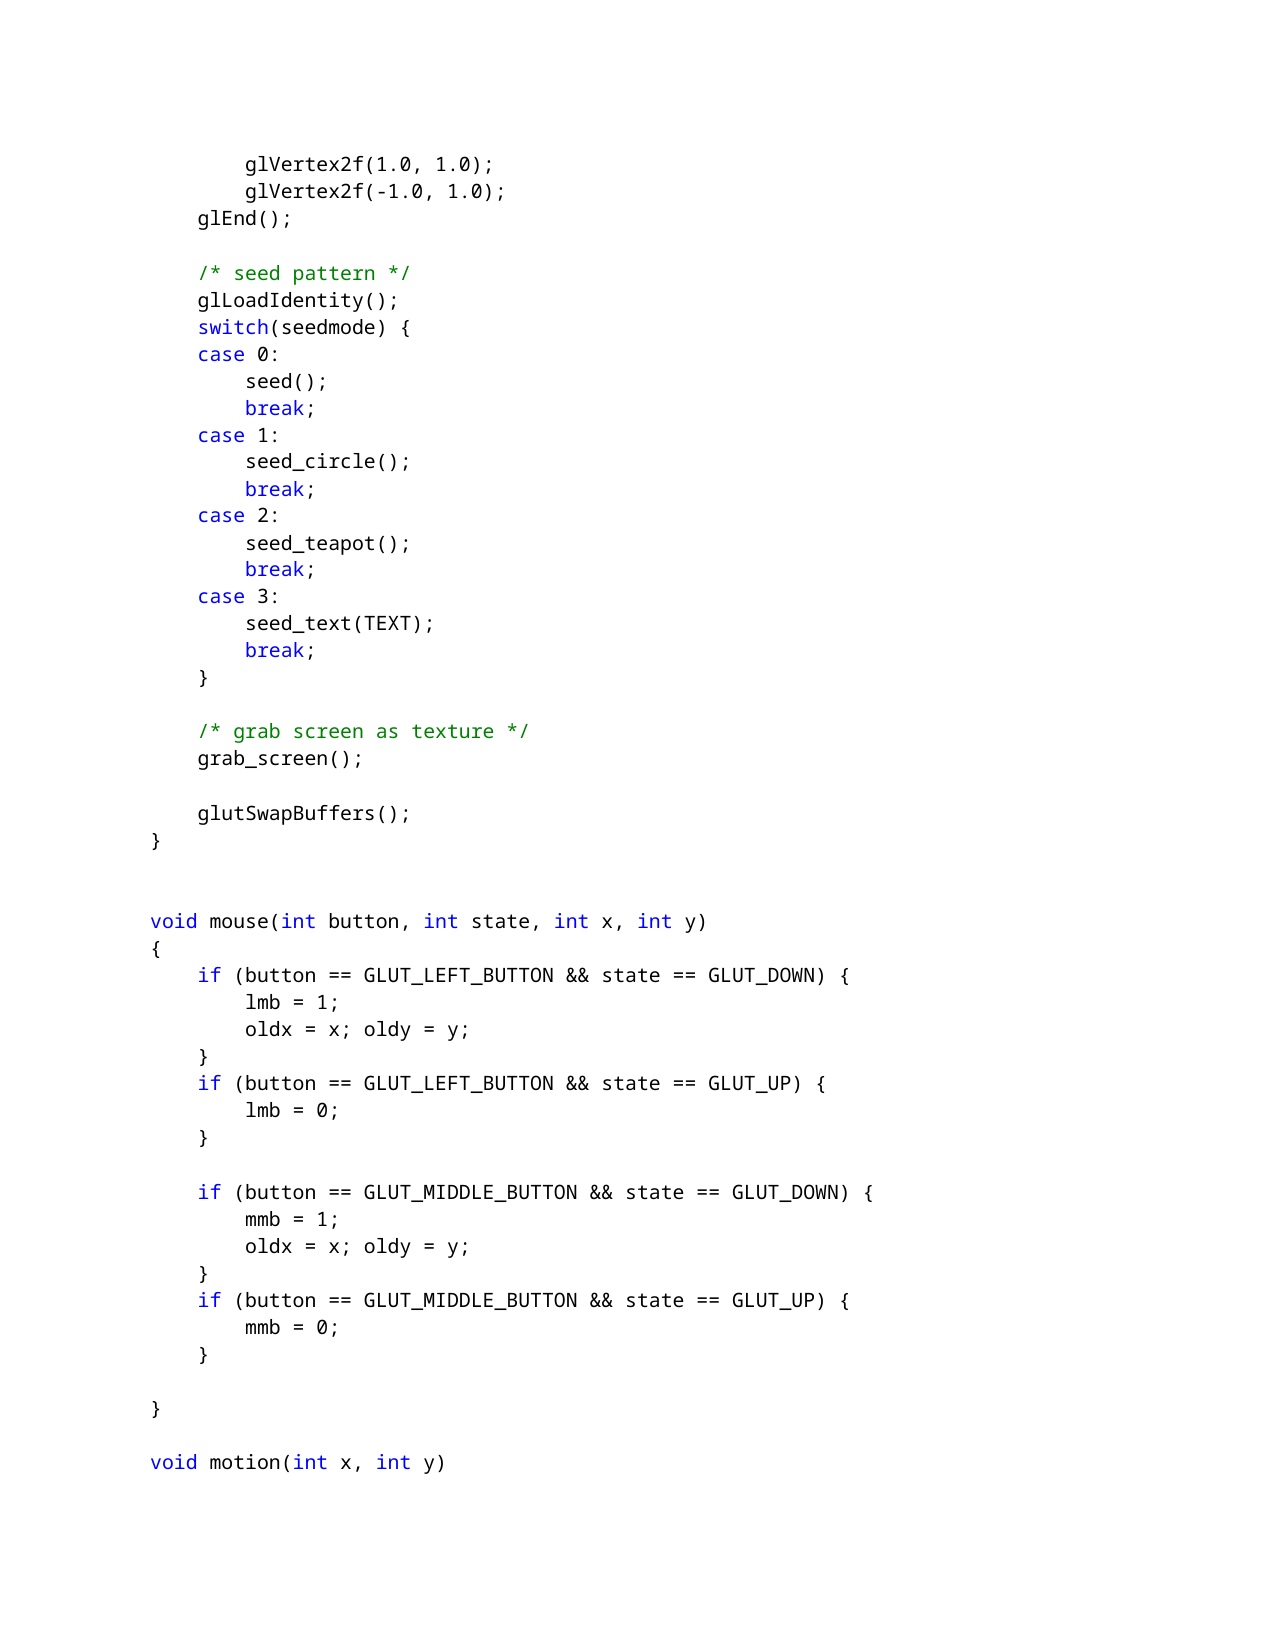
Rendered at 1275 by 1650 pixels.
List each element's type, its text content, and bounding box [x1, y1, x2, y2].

text mmb = 0; [150, 1313, 1125, 1340]
text if (button == GLUT_LEFT_BUTTON && state == GLUT_DOWN) { [150, 961, 1125, 988]
text break; [150, 394, 1125, 421]
text seed_circle(); [150, 448, 1125, 475]
text case 3: [150, 583, 1125, 610]
text seed_teapot(); [150, 529, 1125, 556]
text case 2: [150, 502, 1125, 529]
text glVertex2f(-1.0, 1.0); [150, 177, 1125, 204]
text break; [150, 556, 1125, 583]
text glutSwapBuffers(); [150, 799, 1125, 827]
text } [150, 1340, 1125, 1367]
text seed_text(TEXT); [150, 610, 1125, 637]
text break; [150, 637, 1125, 664]
text seed(); [150, 367, 1125, 394]
text glEnd(); [150, 204, 1125, 231]
text mmb = 1; [150, 1205, 1125, 1232]
text if (button == GLUT_LEFT_BUTTON && state == GLUT_UP) { [150, 1069, 1125, 1096]
text /* seed pattern */ [150, 259, 1125, 286]
text } [150, 1259, 1125, 1286]
text oldx = x; oldy = y; [150, 1015, 1125, 1042]
text switch(seedmode) { [150, 313, 1125, 340]
text lmb = 0; [150, 1096, 1125, 1123]
text grab_screen(); [150, 744, 1125, 772]
text } [150, 664, 1125, 691]
text break; [150, 475, 1125, 502]
text if (button == GLUT_MIDDLE_BUTTON && state == GLUT_DOWN) { [150, 1178, 1125, 1205]
text } [150, 1042, 1125, 1069]
text } [150, 1123, 1125, 1150]
text { [150, 934, 1125, 961]
text oldx = x; oldy = y; [150, 1232, 1125, 1259]
text void mouse(int button, int state, int x, int y) [150, 907, 1125, 934]
text void motion(int x, int y) [150, 1448, 1125, 1475]
text glVertex2f(1.0, 1.0); [150, 150, 1125, 177]
text if (button == GLUT_MIDDLE_BUTTON && state == GLUT_UP) { [150, 1286, 1125, 1313]
text case 1: [150, 421, 1125, 448]
text } [150, 1394, 1125, 1421]
text lmb = 1; [150, 988, 1125, 1015]
text } [150, 827, 1125, 853]
text case 0: [150, 340, 1125, 367]
text glLoadIdentity(); [150, 286, 1125, 313]
text /* grab screen as texture */ [150, 718, 1125, 744]
